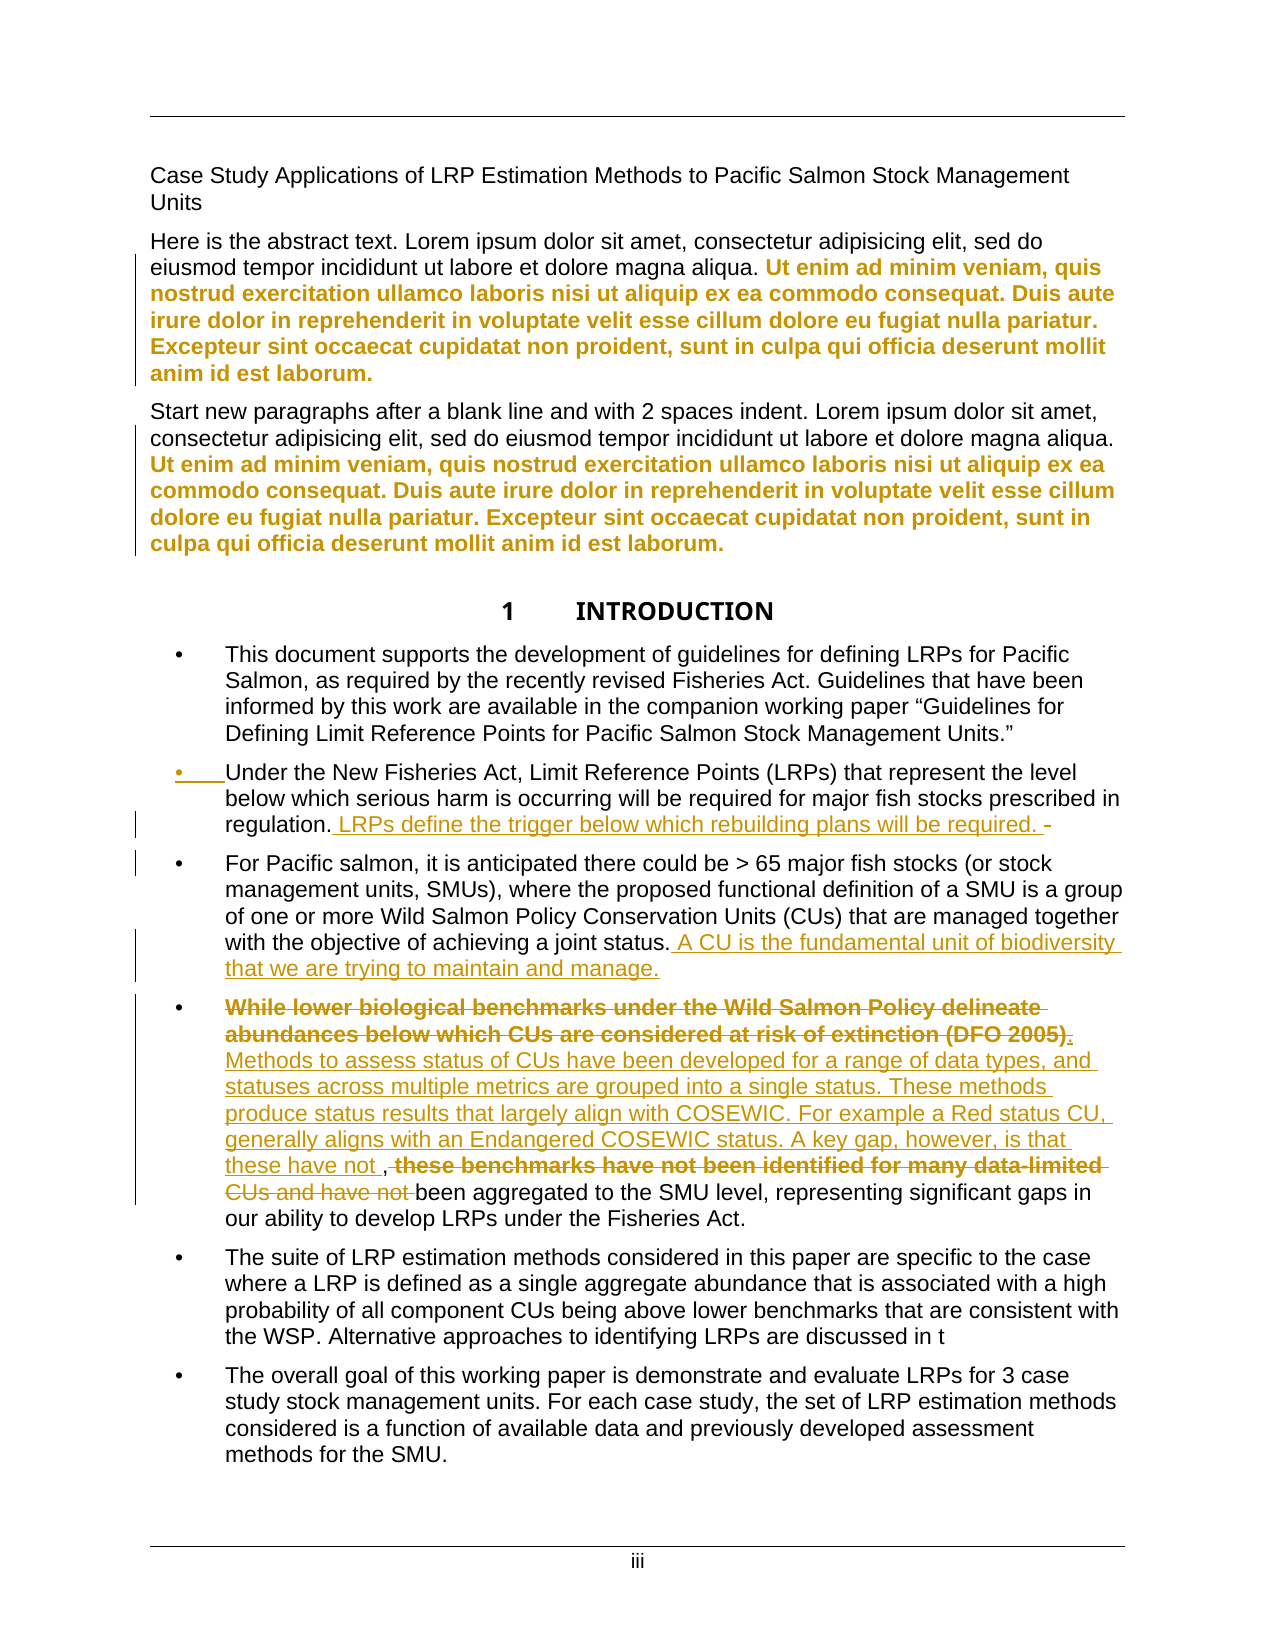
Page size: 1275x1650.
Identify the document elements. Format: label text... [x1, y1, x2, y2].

list For Pacific salmon, it is anticipated there could be > 65 major fish stocks (or stock management units, SMUs), where the proposed functional definition of a SMU is a group of one or more Wild Salmon Policy Conservation Units (CUs) that are managed together with the objective of achieving a joint status. [175, 850, 1125, 982]
list This document supports the development of guidelines for defining LRPs for Pacific Salmon, as required by the recently revised Fisheries Act. Guidelines that have been informed by this work are available in the companion working paper “Guidelines for Defining Limit Reference Points for Pacific Salmon Stock Management Units.” [175, 641, 1125, 746]
list The suite of LRP estimation methods considered in this paper are specific to the case where a LRP is defined as a single aggregate abundance that is associated with a high probability of all component CUs being above lower benchmarks that are consistent with the WSP. Alternative approaches to identifying LRPs are discussed in t [175, 1244, 1125, 1349]
subtitle 1 INTRODUCTION [150, 594, 1125, 628]
text Case Study Applications of LRP Estimation Methods to Pacific Salmon Stock Management Units [150, 162, 1125, 215]
list While lower biological benchmarks under the Wild Salmon Policy delineate abundances below which CUs are considered at risk of extinction (DFO 2005), these benchmarks have not been identified for many data-limited been aggregated to the SMU level, representing significant gaps in our ability to develop LRPs under the Fisheries Act. [175, 994, 1125, 1231]
list Under the New Fisheries Act, Limit Reference Points (LRPs) that represent the level below which serious harm is occurring will be required for major fish stocks prescribed in regulation. [175, 758, 1125, 837]
list The overall goal of this working paper is demonstrate and evaluate LRPs for 3 case study stock management units. For each case study, the set of LRP estimation methods considered is a function of available data and previously developed assessment methods for the SMU. [175, 1362, 1125, 1467]
text Here is the abstract text. Lorem ipsum dolor sit amet, consectetur adipisicing elit, sed do eiusmod tempor incididunt ut labore et dolore magna aliqua. Ut enim ad minim veniam, quis nostrud exercitation ullamco laboris nisi ut aliquip ex ea commodo consequat. Duis aute irure dolor in reprehenderit in voluptate velit esse cillum dolore eu fugiat nulla pariatur. Excepteur sint occaecat cupidatat non proident, sunt in culpa qui officia deserunt mollit anim id est laborum. [150, 228, 1125, 386]
text Start new paragraphs after a blank line and with 2 spaces indent. Lorem ipsum dolor sit amet, consectetur adipisicing elit, sed do eiusmod tempor incididunt ut labore et dolore magna aliqua. Ut enim ad minim veniam, quis nostrud exercitation ullamco laboris nisi ut aliquip ex ea commodo consequat. Duis aute irure dolor in reprehenderit in voluptate velit esse cillum dolore eu fugiat nulla pariatur. Excepteur sint occaecat cupidatat non proident, sunt in culpa qui officia deserunt mollit anim id est laborum. [150, 398, 1125, 556]
